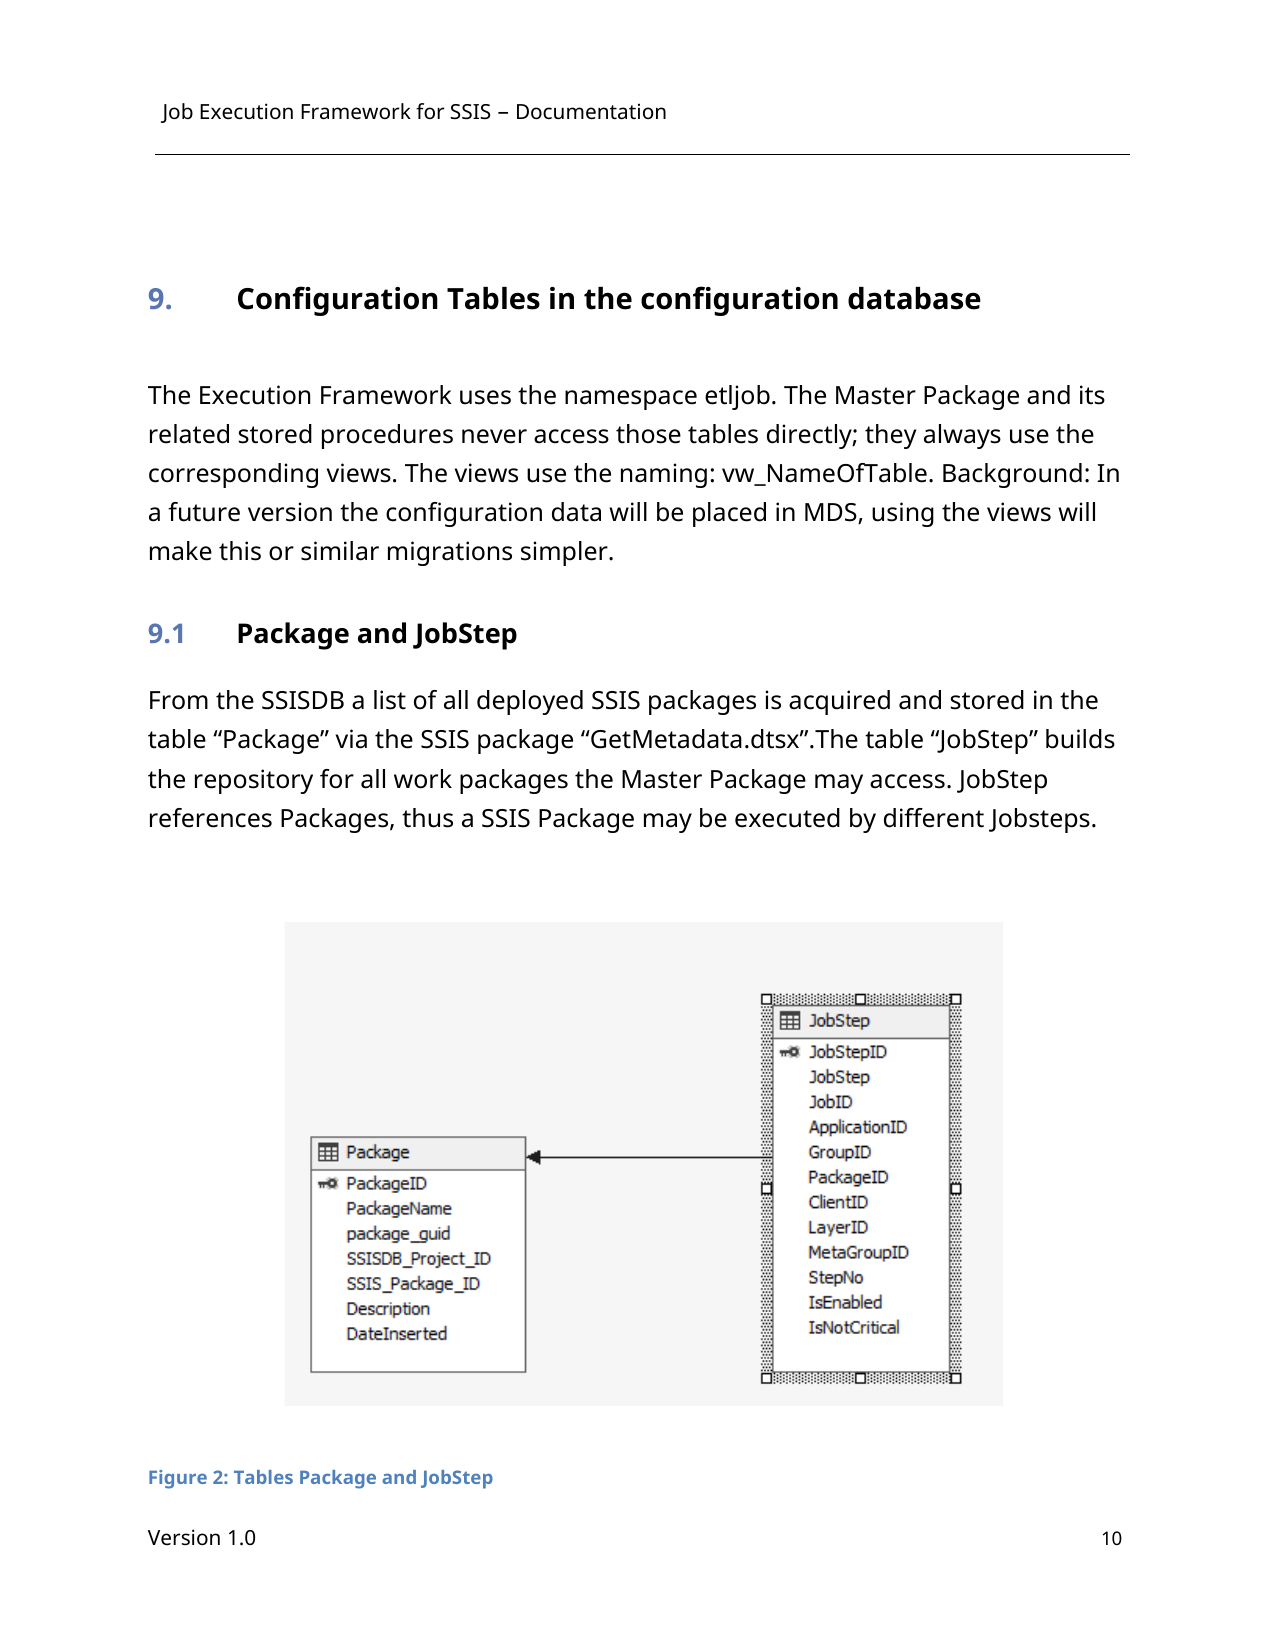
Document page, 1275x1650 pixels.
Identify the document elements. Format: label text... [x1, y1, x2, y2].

text From the SSISDB a list of all deployed SSIS packages is acquired and stored in the table “Package” via the SSIS package “GetMetadata.dtsx”.The table “JobStep” builds the repository for all work packages the Master Package may access. JobStep references Packages, thus a SSIS Package may be executed by different Jobsteps. [148, 683, 1127, 834]
subtitle Package and JobStep [148, 615, 1127, 652]
subtitle Configuration Tables in the configuration database [148, 278, 1127, 318]
text The Execution Framework uses the namespace etljob. The Master Package and its related stored procedures never access those tables directly; they always use the corresponding views. The views use the naming: vw_NameOfTable. Background: In a future version the configuration data will be placed in MDS, using the views will make this or similar migrations simpler. [148, 377, 1127, 568]
picture [284, 922, 1004, 1406]
